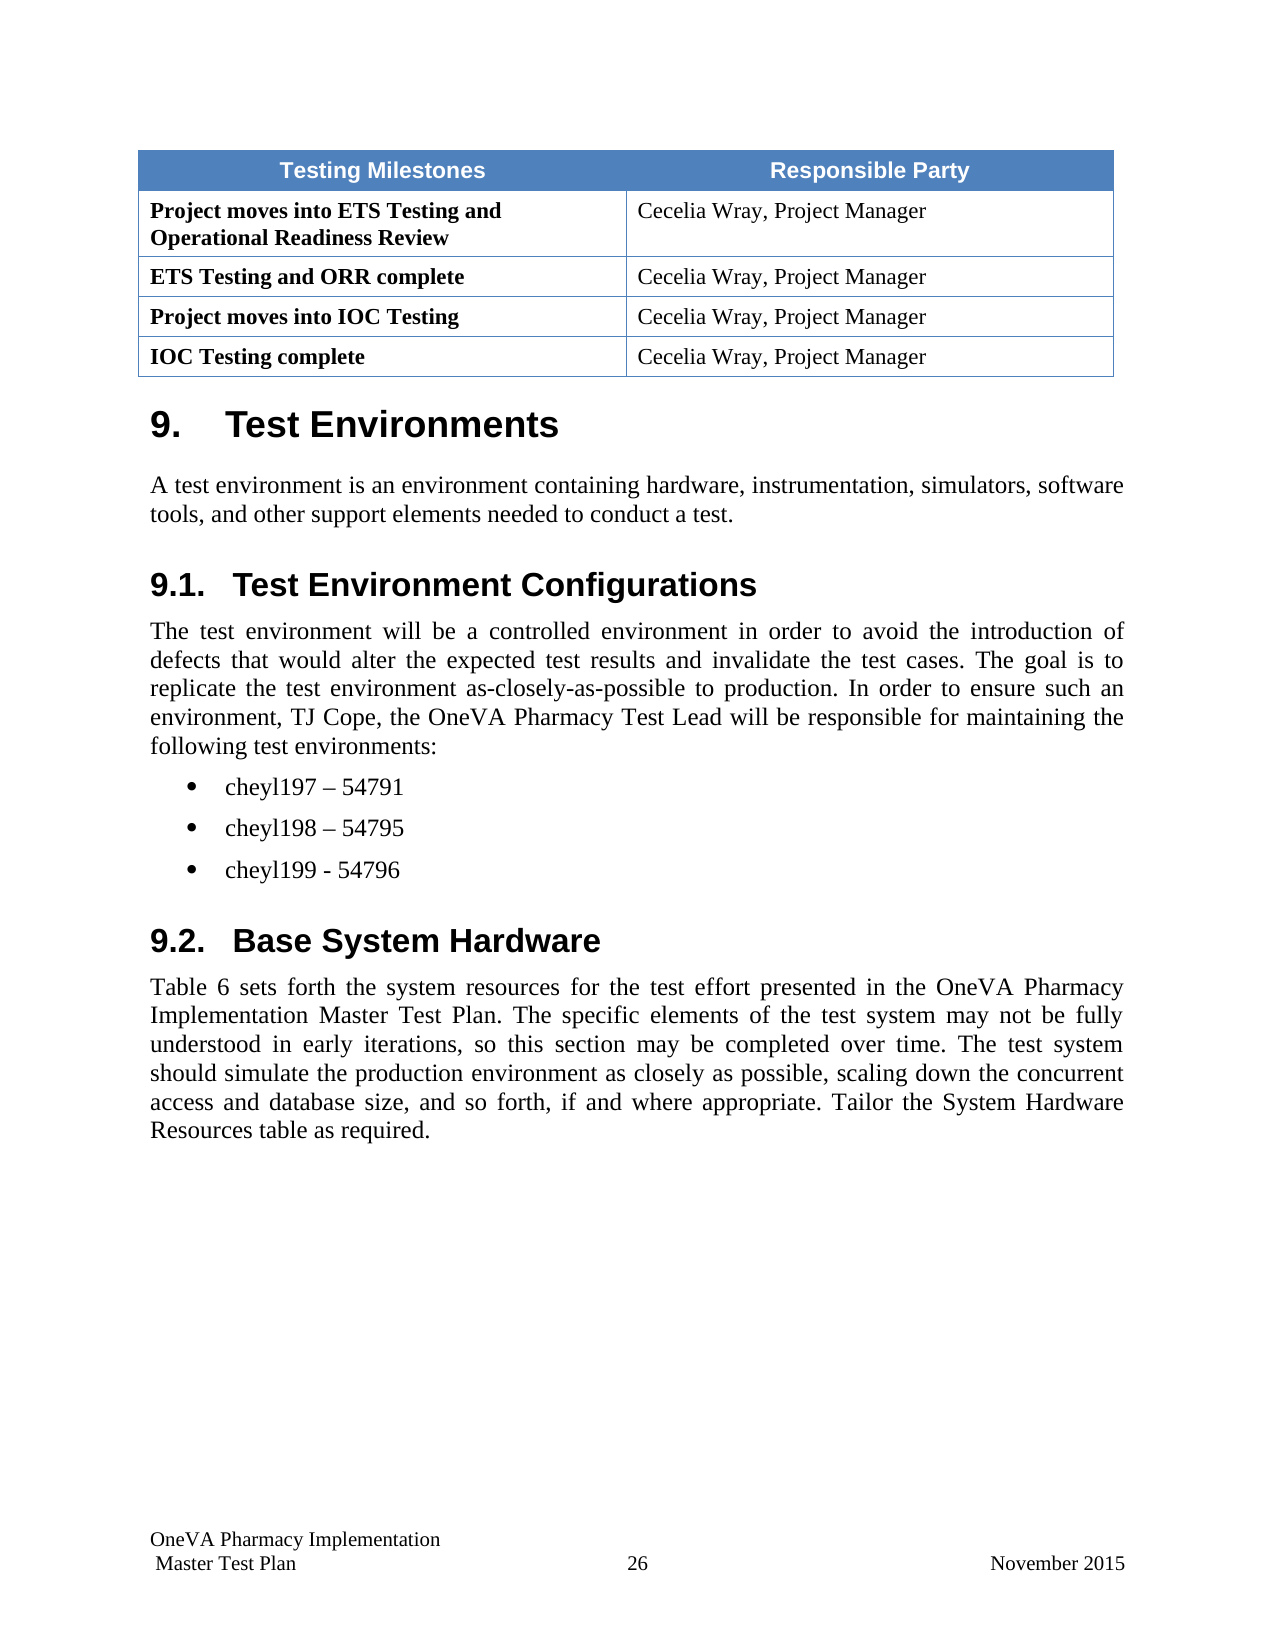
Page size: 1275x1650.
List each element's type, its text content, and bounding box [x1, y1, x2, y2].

table_cell IOC Testing complete [139, 337, 626, 376]
table_cell ETS Testing and ORR complete [139, 257, 626, 296]
subtitle Test Environments [150, 402, 1125, 445]
table_cell Cecelia Wray, Project Manager [627, 337, 1113, 376]
table_header Testing Milestones [139, 151, 626, 190]
table_cell Project moves into IOC Testing [139, 297, 626, 336]
subtitle Test Environment Configurations [150, 565, 1125, 603]
table_cell Project moves into ETS Testing and Operational Readiness Review [139, 191, 626, 256]
table_cell Cecelia Wray, Project Manager [627, 257, 1113, 296]
table_cell Cecelia Wray, Project Manager [627, 297, 1113, 336]
table_cell Cecelia Wray, Project Manager [627, 191, 1113, 256]
text A test environment is an environment containing hardware, instrumentation, simulators, software tools, and other support elements needed to conduct a test. [150, 470, 1125, 527]
subtitle Base System Hardware [150, 921, 1125, 959]
list cheyl198 – 54795 [187, 813, 1125, 842]
text The test environment will be a controlled environment in order to avoid the introduction of defects that would alter the expected test results and invalidate the test cases. The goal is to replicate the test environment as-closely-as-possible to production. In order to ensure such an environment, TJ Cope, the OneVA Pharmacy Test Lead will be responsible for maintaining the following test environments: [150, 616, 1125, 760]
text Table 6 sets forth the system resources for the test effort presented in the OneVA Pharmacy Implementation Master Test Plan. The specific elements of the test system may not be fully understood in early iterations, so this section may be completed over time. The test system should simulate the production environment as closely as possible, scaling down the concurrent access and database size, and so forth, if and where appropriate. Tailor the System Hardware Resources table as required. [150, 972, 1125, 1144]
list cheyl197 – 54791 [187, 772, 1125, 801]
table_header Responsible Party [627, 151, 1113, 190]
list cheyl199 - 54796 [187, 855, 1125, 883]
